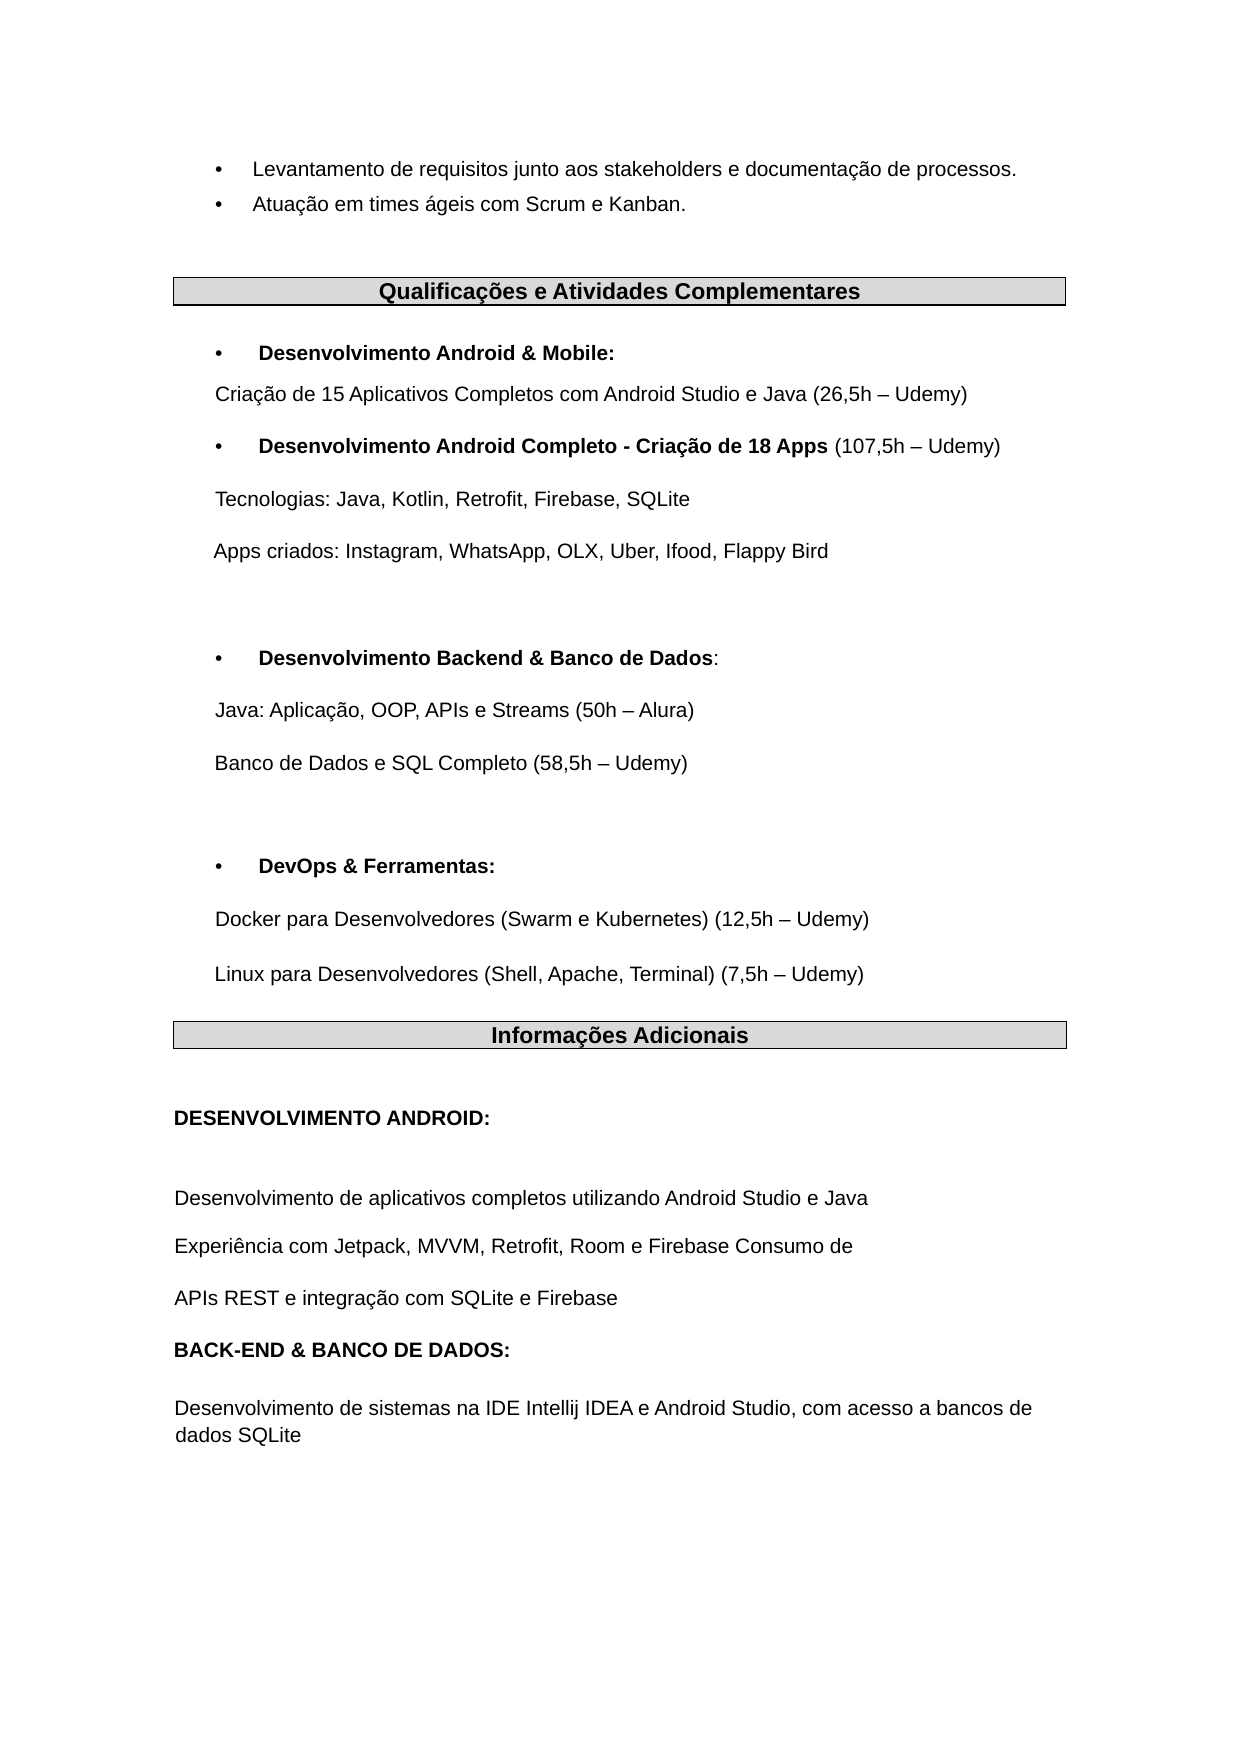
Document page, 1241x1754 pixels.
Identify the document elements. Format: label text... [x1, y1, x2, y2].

subtitle Qualificações e Atividades Complementares [174, 278, 1065, 304]
text Desenvolvimento de aplicativos completos utilizando Android Studio e Java [174, 1186, 1068, 1209]
text Desenvolvimento de sistemas na IDE Intellij IDEA e Android Studio, com acesso a bancos de dados SQLite [174, 1396, 1068, 1447]
list Desenvolvimento Android Completo - Criação de 18 Apps (107,5h – Udemy) [215, 434, 1078, 458]
list Levantamento de requisitos junto aos stakeholders e documentação de processos. [215, 157, 1068, 181]
list Atuação em times ágeis com Scrum e Kanban. [215, 191, 1068, 215]
text DESENVOLVIMENTO ANDROID: [174, 1106, 1078, 1129]
text Banco de Dados e SQL Completo (58,5h – Udemy) [174, 750, 1068, 774]
text Apps criados: Instagram, WhatsApp, OLX, Uber, Ifood, Flappy Bird [174, 538, 1068, 562]
text Docker para Desenvolvedores (Swarm e Kubernetes) (12,5h – Udemy) [215, 906, 1068, 930]
list DevOps & Ferramentas: [215, 854, 1078, 878]
text Experiência com Jetpack, MVVM, Retrofit, Room e Firebase Consumo de [174, 1234, 1068, 1258]
text Java: Aplicação, OOP, APIs e Streams (50h – Alura) [215, 698, 1068, 722]
text Tecnologias: Java, Kotlin, Retrofit, Firebase, SQLite [215, 486, 1068, 510]
text Criação de 15 Aplicativos Completos com Android Studio e Java (26,5h – Udemy) [215, 382, 1068, 406]
text Linux para Desenvolvedores (Shell, Apache, Terminal) (7,5h – Udemy) [174, 962, 1068, 986]
list Desenvolvimento Backend & Banco de Dados: [215, 646, 1078, 670]
list Desenvolvimento Android & Mobile: [215, 341, 1078, 365]
text APIs REST e integração com SQLite e Firebase [174, 1286, 1068, 1310]
subtitle Informações Adicionais [174, 1022, 1066, 1048]
text BACK-END & BANCO DE DADOS: [174, 1338, 1078, 1362]
